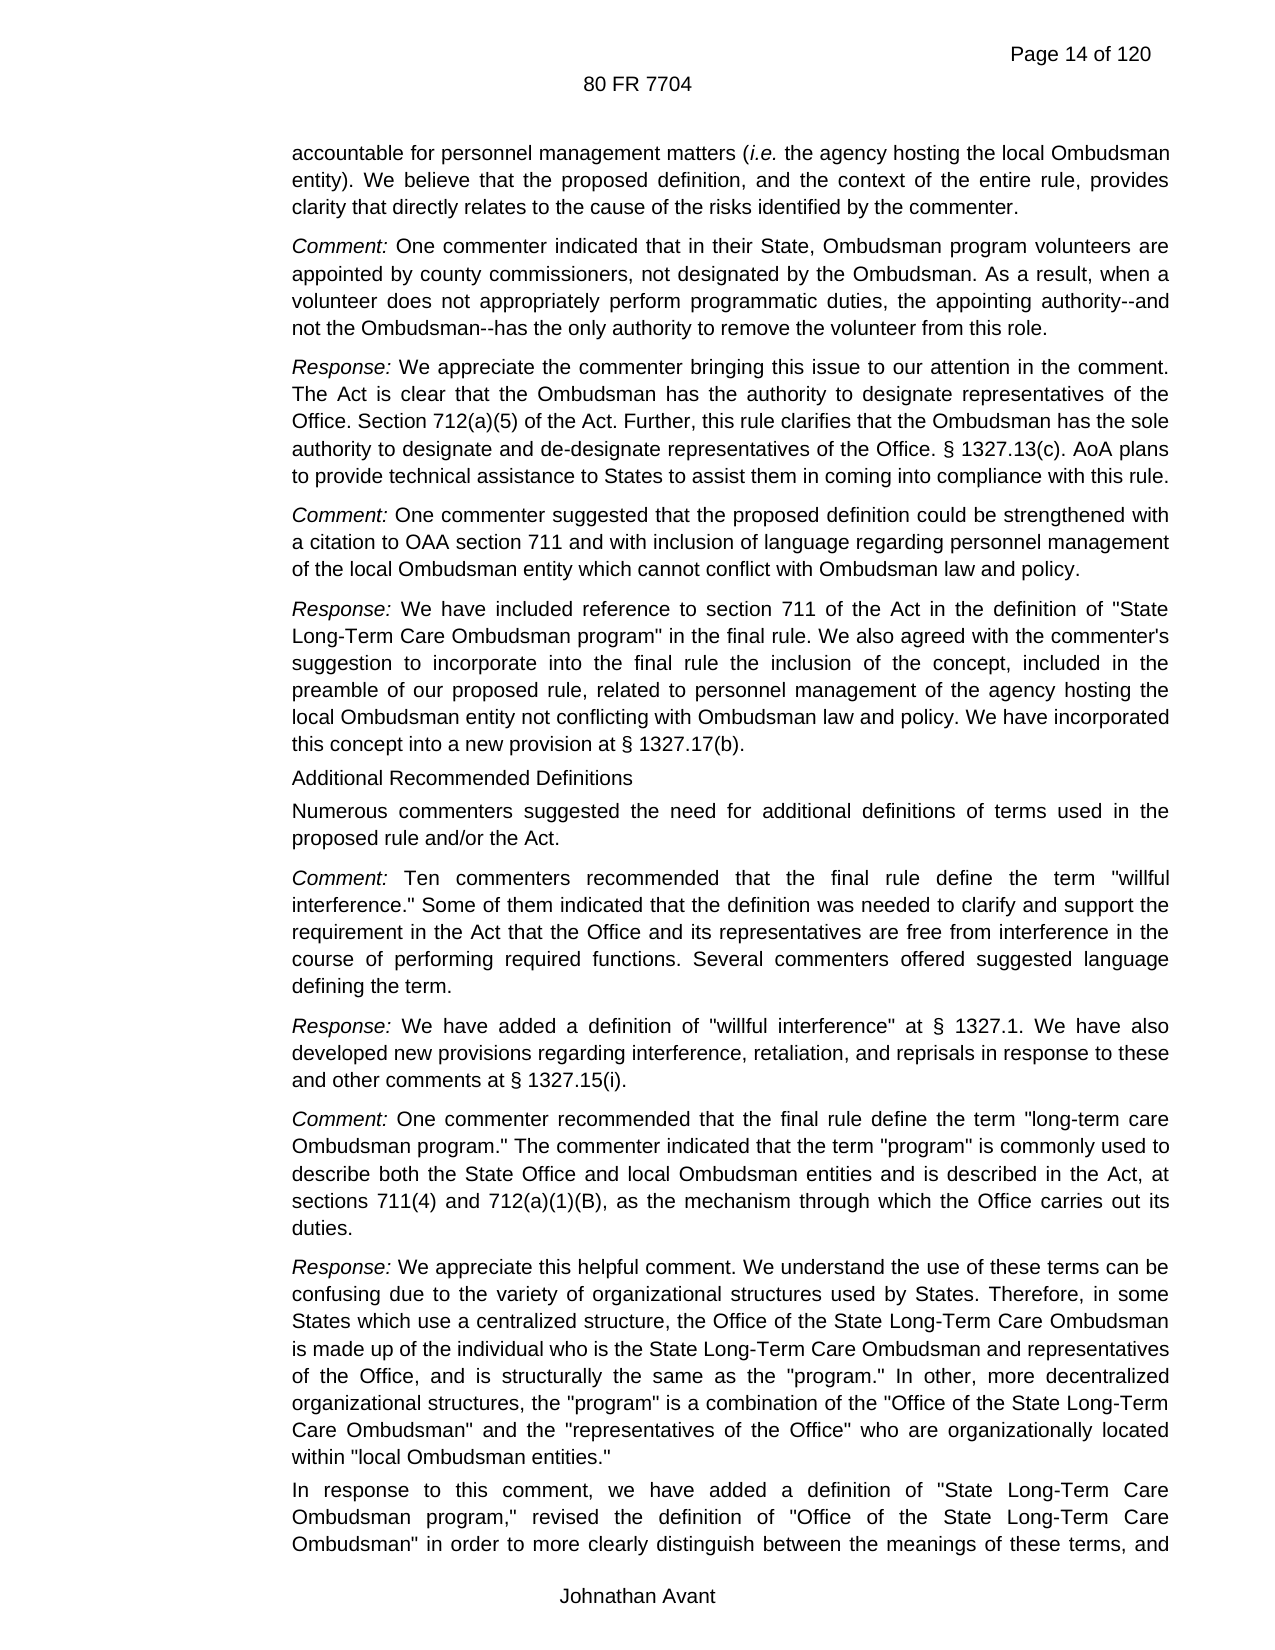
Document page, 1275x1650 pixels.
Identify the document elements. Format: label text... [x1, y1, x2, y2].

text Additional Recommended Definitions [292, 762, 1171, 789]
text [292, 137, 1171, 219]
text Response: We have added a definition of "willful interference" at § 1327.1. We have also developed new provisions regarding interference, retaliation, and reprisals in response to these and other comments at § 1327.15(i). [292, 1010, 1171, 1092]
text Comment: Ten commenters recommended that the final rule define the term "willful interference." Some of them indicated that the definition was needed to clarify and support the requirement in the Act that the Office and its representatives are free from interference in the course of performing required functions. Several commenters offered suggested language defining the term. [292, 862, 1171, 998]
text Comment: One commenter indicated that in their State, Ombudsman program volunteers are appointed by county commissioners, not designated by the Ombudsman. As a result, when a volunteer does not appropriately perform programmatic duties, the appointing authority--and not the Ombudsman--has the only authority to remove the volunteer from this role. [292, 231, 1171, 339]
text Response: We have included reference to section 711 of the Act in the definition of "State Long-Term Care Ombudsman program" in the final rule. We also agreed with the commenter's suggestion to incorporate into the final rule the inclusion of the concept, included in the preamble of our proposed rule, related to personnel management of the agency hosting the local Ombudsman entity not conflicting with Ombudsman law and policy. We have incorporated this concept into a new provision at § 1327.17(b). [292, 594, 1171, 756]
text Numerous commenters suggested the need for additional definitions of terms used in the proposed rule and/or the Act. [292, 796, 1171, 850]
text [292, 1475, 1171, 1556]
text Response: We appreciate the commenter bringing this issue to our attention in the comment. The Act is clear that the Ombudsman has the authority to designate representatives of the Office. Section 712(a)(5) of the Act. Further, this rule clarifies that the Ombudsman has the sole authority to designate and de-designate representatives of the Office. § 1327.13(c). AoA plans to provide technical assistance to States to assist them in coming into compliance with this rule. [292, 352, 1171, 487]
text Comment: One commenter recommended that the final rule define the term "long-term care Ombudsman program." The commenter indicated that the term "program" is commonly used to describe both the State Office and local Ombudsman entities and is described in the Act, at sections 711(4) and 712(a)(1)(B), as the mechanism through which the Office carries out its duties. [292, 1104, 1171, 1239]
text Comment: One commenter suggested that the proposed definition could be strengthened with a citation to OAA section 711 and with inclusion of language regarding personnel management of the local Ombudsman entity which cannot conflict with Ombudsman law and policy. [292, 500, 1171, 581]
text Response: We appreciate this helpful comment. We understand the use of these terms can be confusing due to the variety of organizational structures used by States. Therefore, in some States which use a centralized structure, the Office of the State Long-Term Care Ombudsman is made up of the individual who is the State Long-Term Care Ombudsman and representatives of the Office, and is structurally the same as the "program." In other, more decentralized organizational structures, the "program" is a combination of the "Office of the State Long-Term Care Ombudsman" and the "representatives of the Office" who are organizationally located within "local Ombudsman entities." [292, 1252, 1171, 1469]
